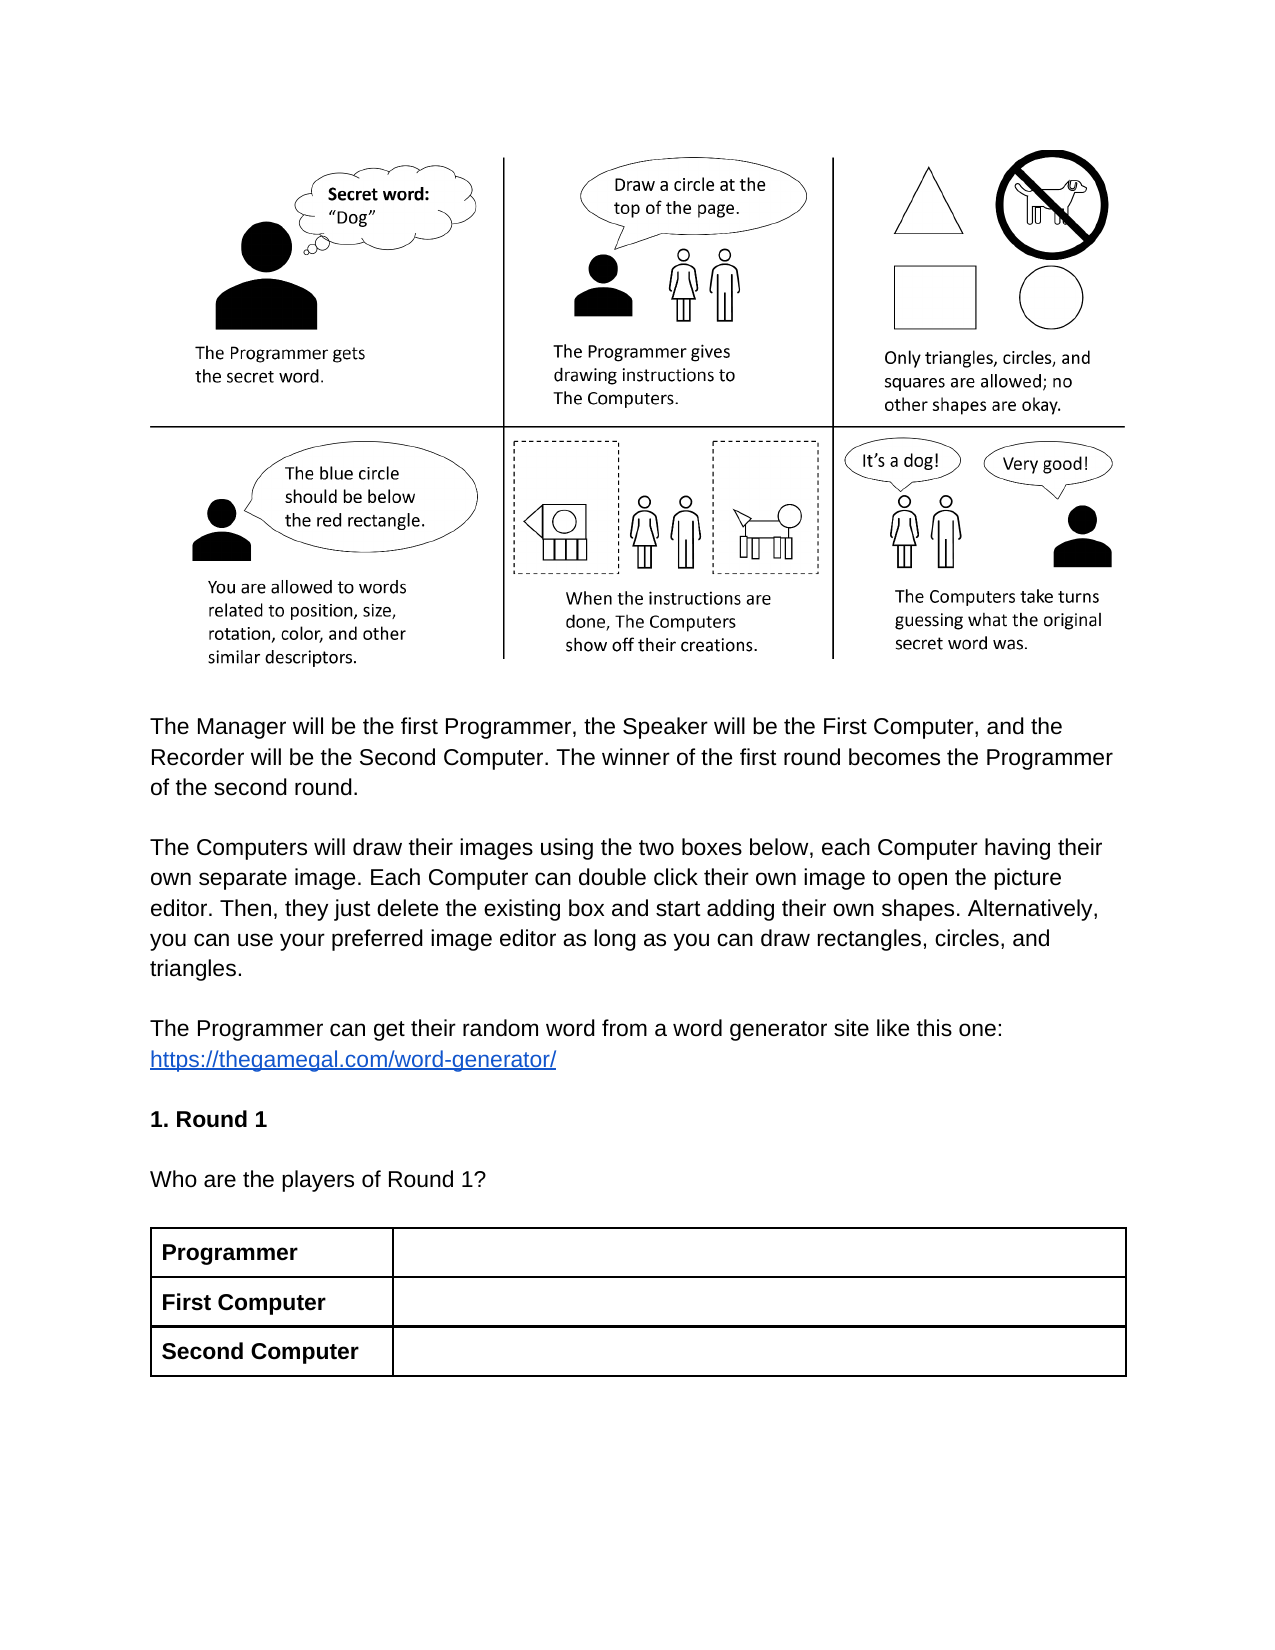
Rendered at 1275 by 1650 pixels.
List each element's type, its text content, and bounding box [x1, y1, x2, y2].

text https://thegamegal.com/word-generator/ [150, 1046, 1125, 1072]
text 1. Round 1 [150, 1106, 1125, 1132]
text The Programmer can get their random word from a word generator site like this one: [150, 1015, 1125, 1042]
table_cell Second Computer [152, 1328, 392, 1374]
text The Computers will draw their images using the two boxes below, each Computer having their own separate image. Each Computer can double click their own image to open the picture editor. Then, they just delete the existing box and start adding their own shapes. Alternatively, you can use your preferred image editor as long as you can draw rectangles, circles, and triangles. [150, 834, 1125, 981]
picture [150, 150, 1125, 680]
table_cell [394, 1328, 1125, 1374]
text The Manager will be the first Programmer, the Speaker will be the First Computer, and the Recorder will be the Second Computer. The winner of the first round becomes the Programmer of the second round. [150, 713, 1125, 800]
text Who are the players of Round 1? [150, 1166, 1125, 1193]
table_header Programmer [152, 1229, 392, 1276]
table_cell First Computer [152, 1278, 392, 1325]
table_cell [394, 1278, 1125, 1325]
table_header [394, 1229, 1125, 1276]
